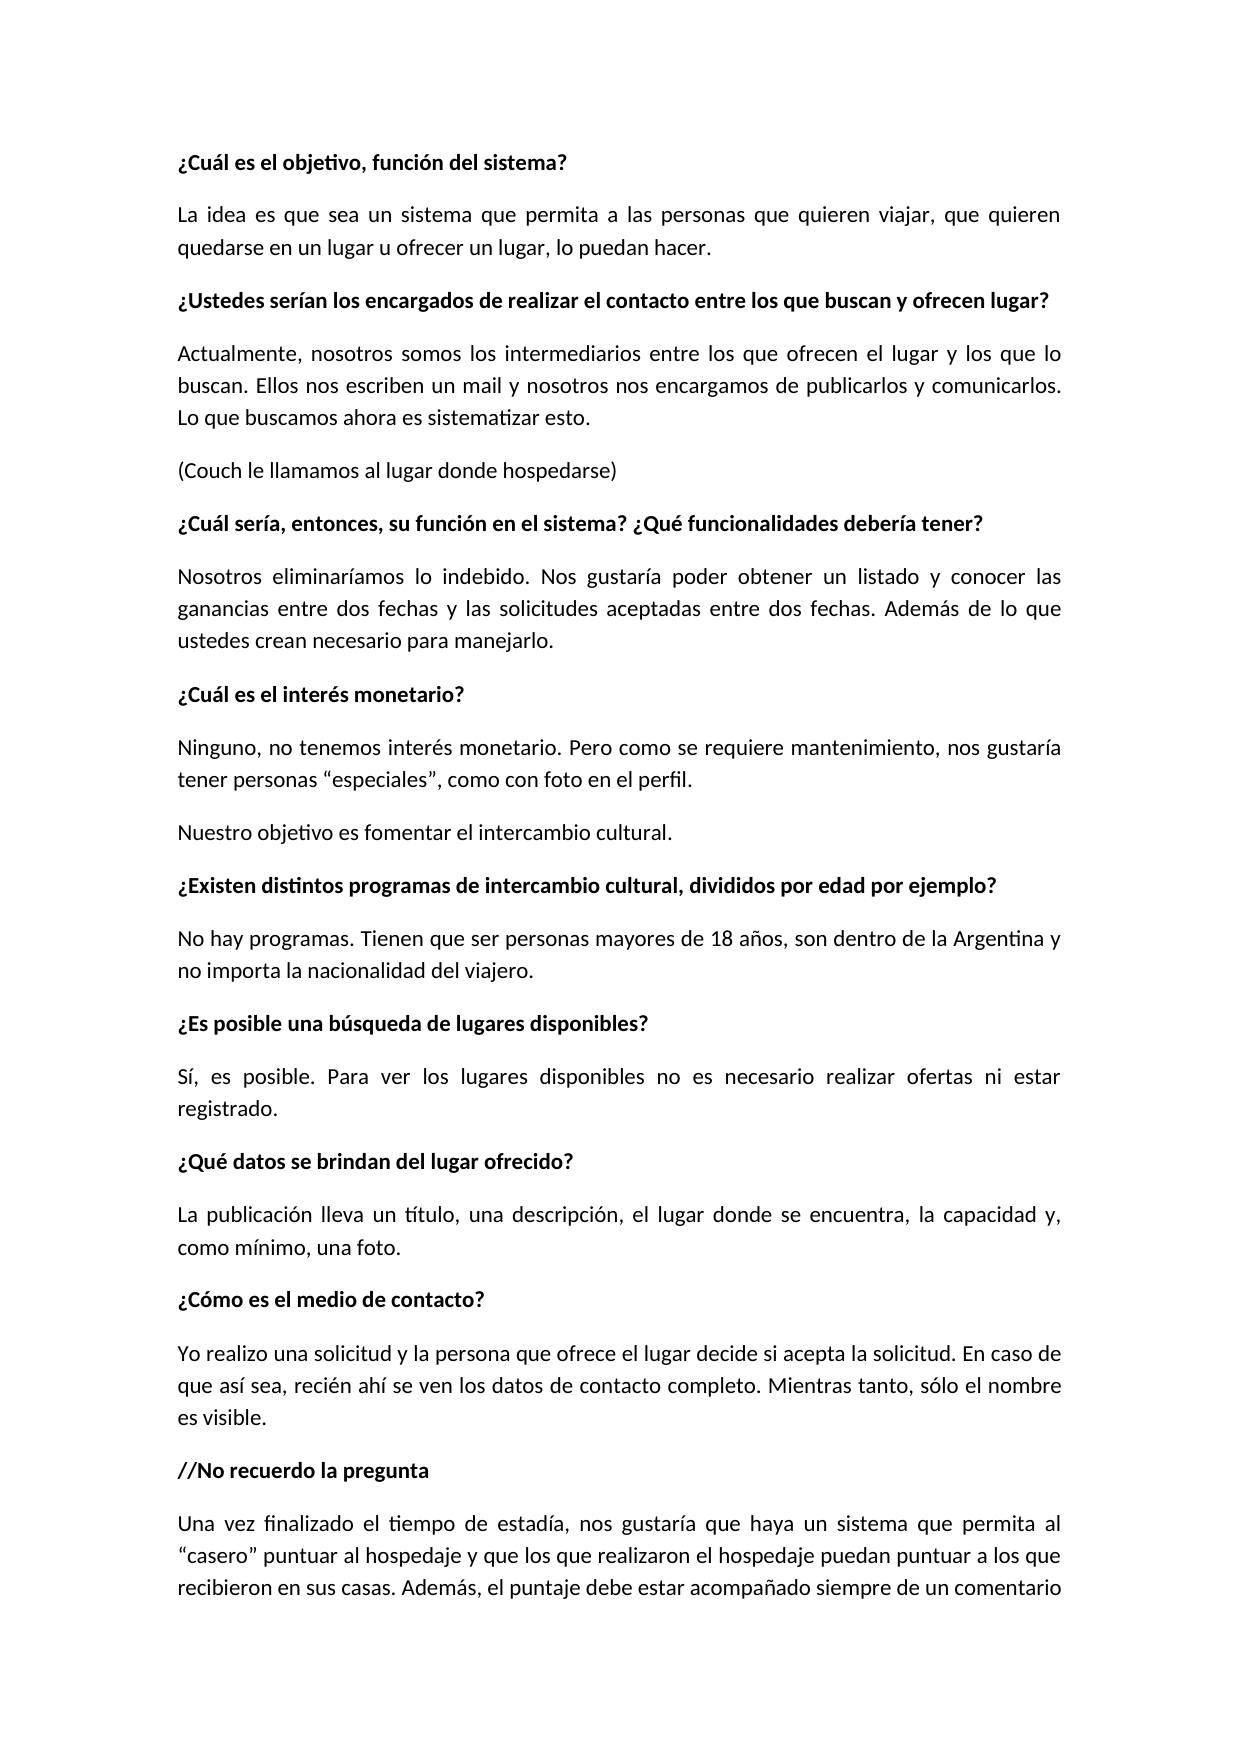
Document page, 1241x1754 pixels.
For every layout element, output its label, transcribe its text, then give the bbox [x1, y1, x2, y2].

text Ninguno, no tenemos interés monetario. Pero como se requiere mantenimiento, nos gustaría tener personas “especiales”, como con foto en el perfil. [177, 733, 1063, 793]
text ¿Cómo es el medio de contacto? [177, 1286, 1063, 1314]
text Nosotros eliminaríamos lo indebido. Nos gustaría poder obtener un listado y conocer las ganancias entre dos fechas y las solicitudes aceptadas entre dos fechas. Además de lo que ustedes crean necesario para manejarlo. [177, 562, 1063, 655]
text ¿Cuál es el objetivo, función del sistema? [177, 148, 1063, 176]
text ¿Cuál es el interés monetario? [177, 680, 1063, 708]
text Sí, es posible. Para ver los lugares disponibles no es necesario realizar ofertas ni estar registrado. [177, 1062, 1063, 1122]
text //No recuerdo la pregunta [177, 1456, 1063, 1484]
text Nuestro objetivo es fomentar el intercambio cultural. [177, 818, 1063, 846]
text ¿Ustedes serían los encargados de realizar el contacto entre los que buscan y ofrecen lugar? [177, 286, 1063, 314]
text No hay programas. Tienen que ser personas mayores de 18 años, son dentro de la Argentina y no importa la nacionalidad del viajero. [177, 924, 1063, 984]
text La publicación lleva un título, una descripción, el lugar donde se encuentra, la capacidad y, como mínimo, una foto. [177, 1200, 1063, 1261]
text La idea es que sea un sistema que permita a las personas que quieren viajar, que quieren quedarse en un lugar u ofrecer un lugar, lo puedan hacer. [177, 201, 1063, 261]
text Yo realizo una solicitud y la persona que ofrece el lugar decide si acepta la solicitud. En caso de que así sea, recién ahí se ven los datos de contacto completo. Mientras tanto, sólo el nombre es visible. [177, 1339, 1063, 1431]
text ¿Qué datos se brindan del lugar ofrecido? [177, 1147, 1063, 1175]
text (Couch le llamamos al lugar donde hospedarse) [177, 456, 1063, 484]
text ¿Es posible una búsqueda de lugares disponibles? [177, 1009, 1063, 1037]
text ¿Cuál sería, entonces, su función en el sistema? ¿Qué funcionalidades debería tener? [177, 509, 1063, 537]
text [177, 1509, 1063, 1601]
text ¿Existen distintos programas de intercambio cultural, divididos por edad por ejemplo? [177, 871, 1063, 899]
text Actualmente, nosotros somos los intermediarios entre los que ofrecen el lugar y los que lo buscan. Ellos nos escriben un mail y nosotros nos encargamos de publicarlos y comunicarlos. Lo que buscamos ahora es sistematizar esto. [177, 339, 1063, 431]
